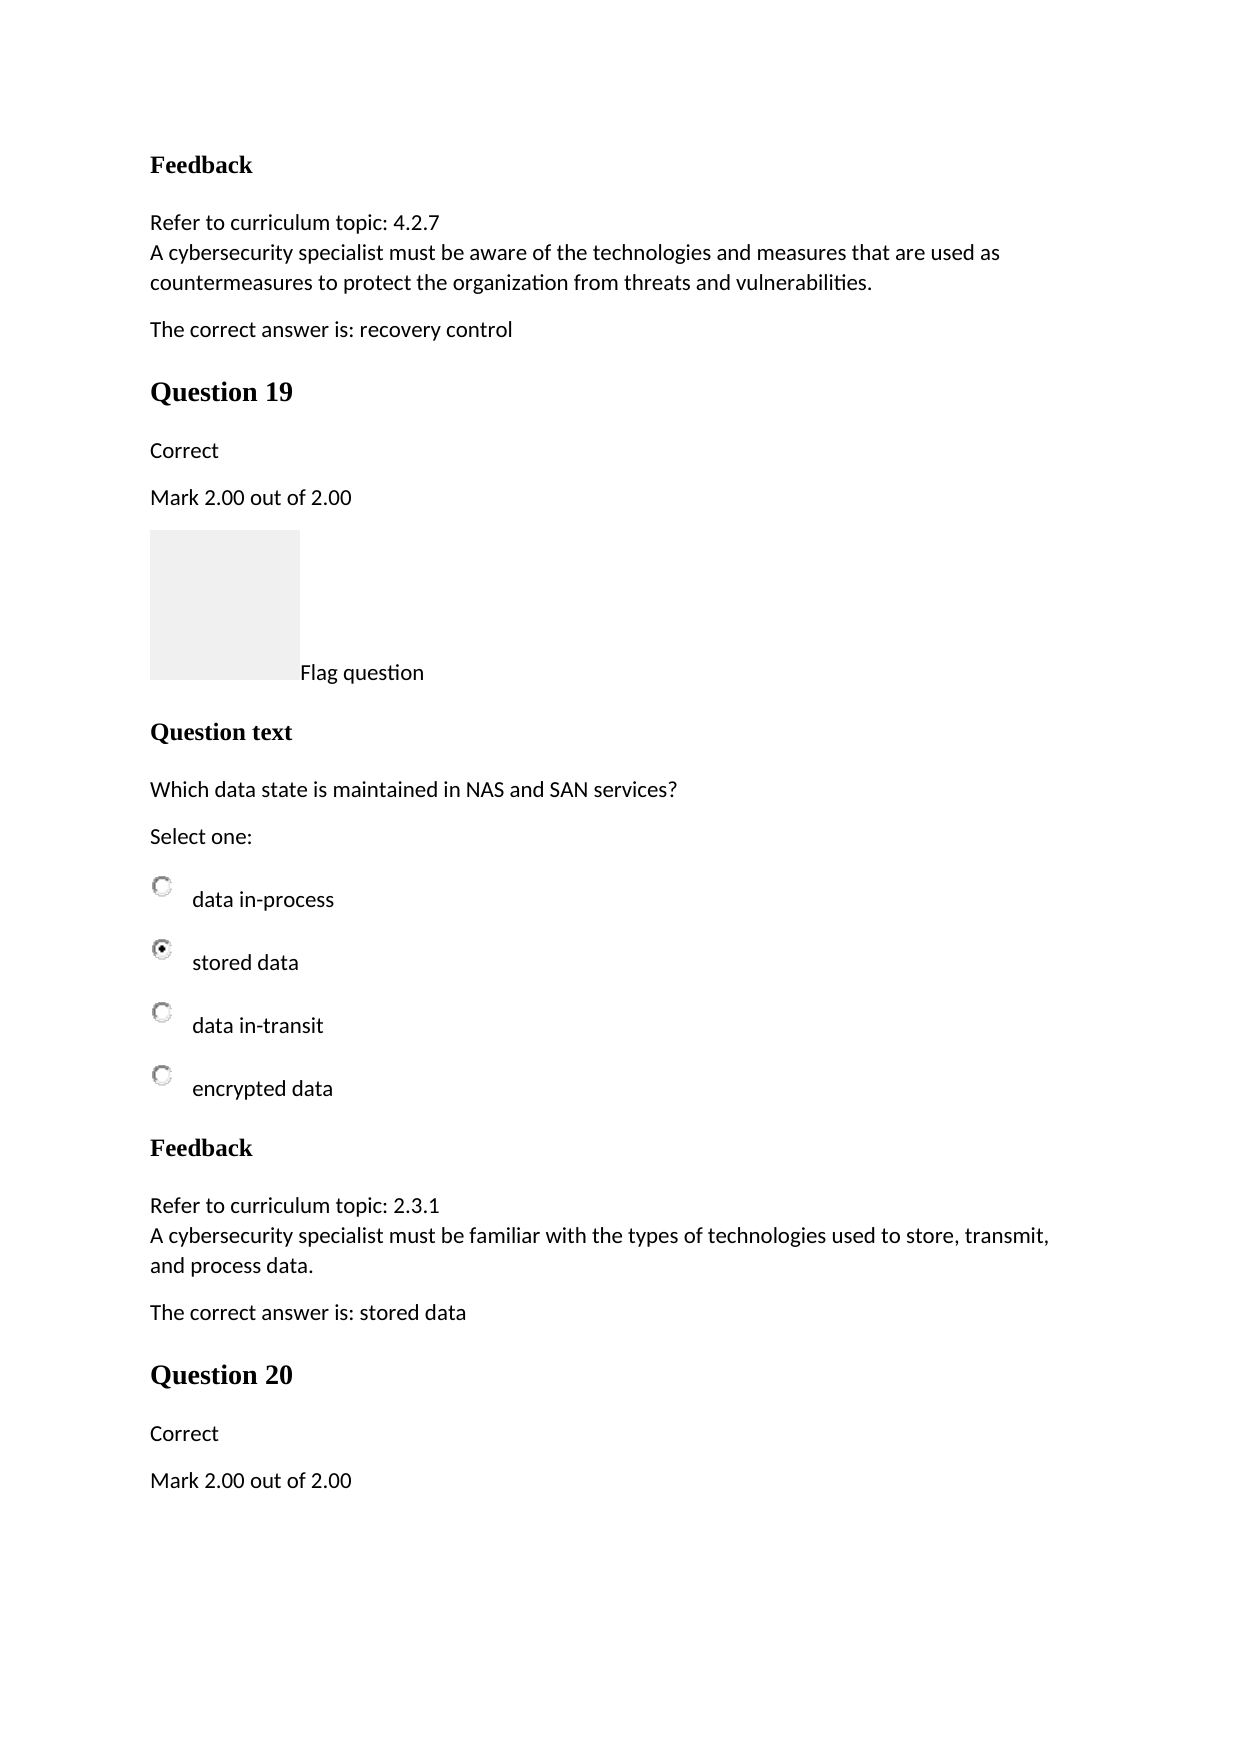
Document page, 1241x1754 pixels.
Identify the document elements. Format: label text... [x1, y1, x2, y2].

text Flag question [150, 530, 1090, 686]
text Which data state is maintained in NAS and SAN services? [150, 775, 1090, 803]
subtitle Question 20 [150, 1358, 1090, 1390]
subtitle Question 19 [150, 374, 1090, 407]
text The correct answer is: stored data [150, 1298, 1090, 1327]
subtitle Question text [150, 717, 1090, 746]
text Refer to curriculum topic: 4.2.7 A cybersecurity specialist must be aware of the technologies and measures that are used as countermeasures to protect the organization from threats and vulnerabilities. [150, 208, 1090, 296]
text data in-process [150, 869, 1090, 913]
text encrypted data [150, 1058, 1090, 1102]
subtitle Feedback [150, 150, 1090, 179]
subtitle Feedback [150, 1133, 1090, 1162]
text Correct [150, 436, 1090, 464]
text data in-transit [150, 995, 1090, 1039]
text Correct [150, 1419, 1090, 1447]
text Select one: [150, 822, 1090, 850]
text stored data [150, 932, 1090, 976]
text Refer to curriculum topic: 2.3.1 A cybersecurity specialist must be familiar with the types of technologies used to store, transmit, and process data. [150, 1191, 1090, 1280]
text Mark 2.00 out of 2.00 [150, 1466, 1090, 1494]
text Mark 2.00 out of 2.00 [150, 483, 1090, 511]
text The correct answer is: recovery control [150, 315, 1090, 343]
